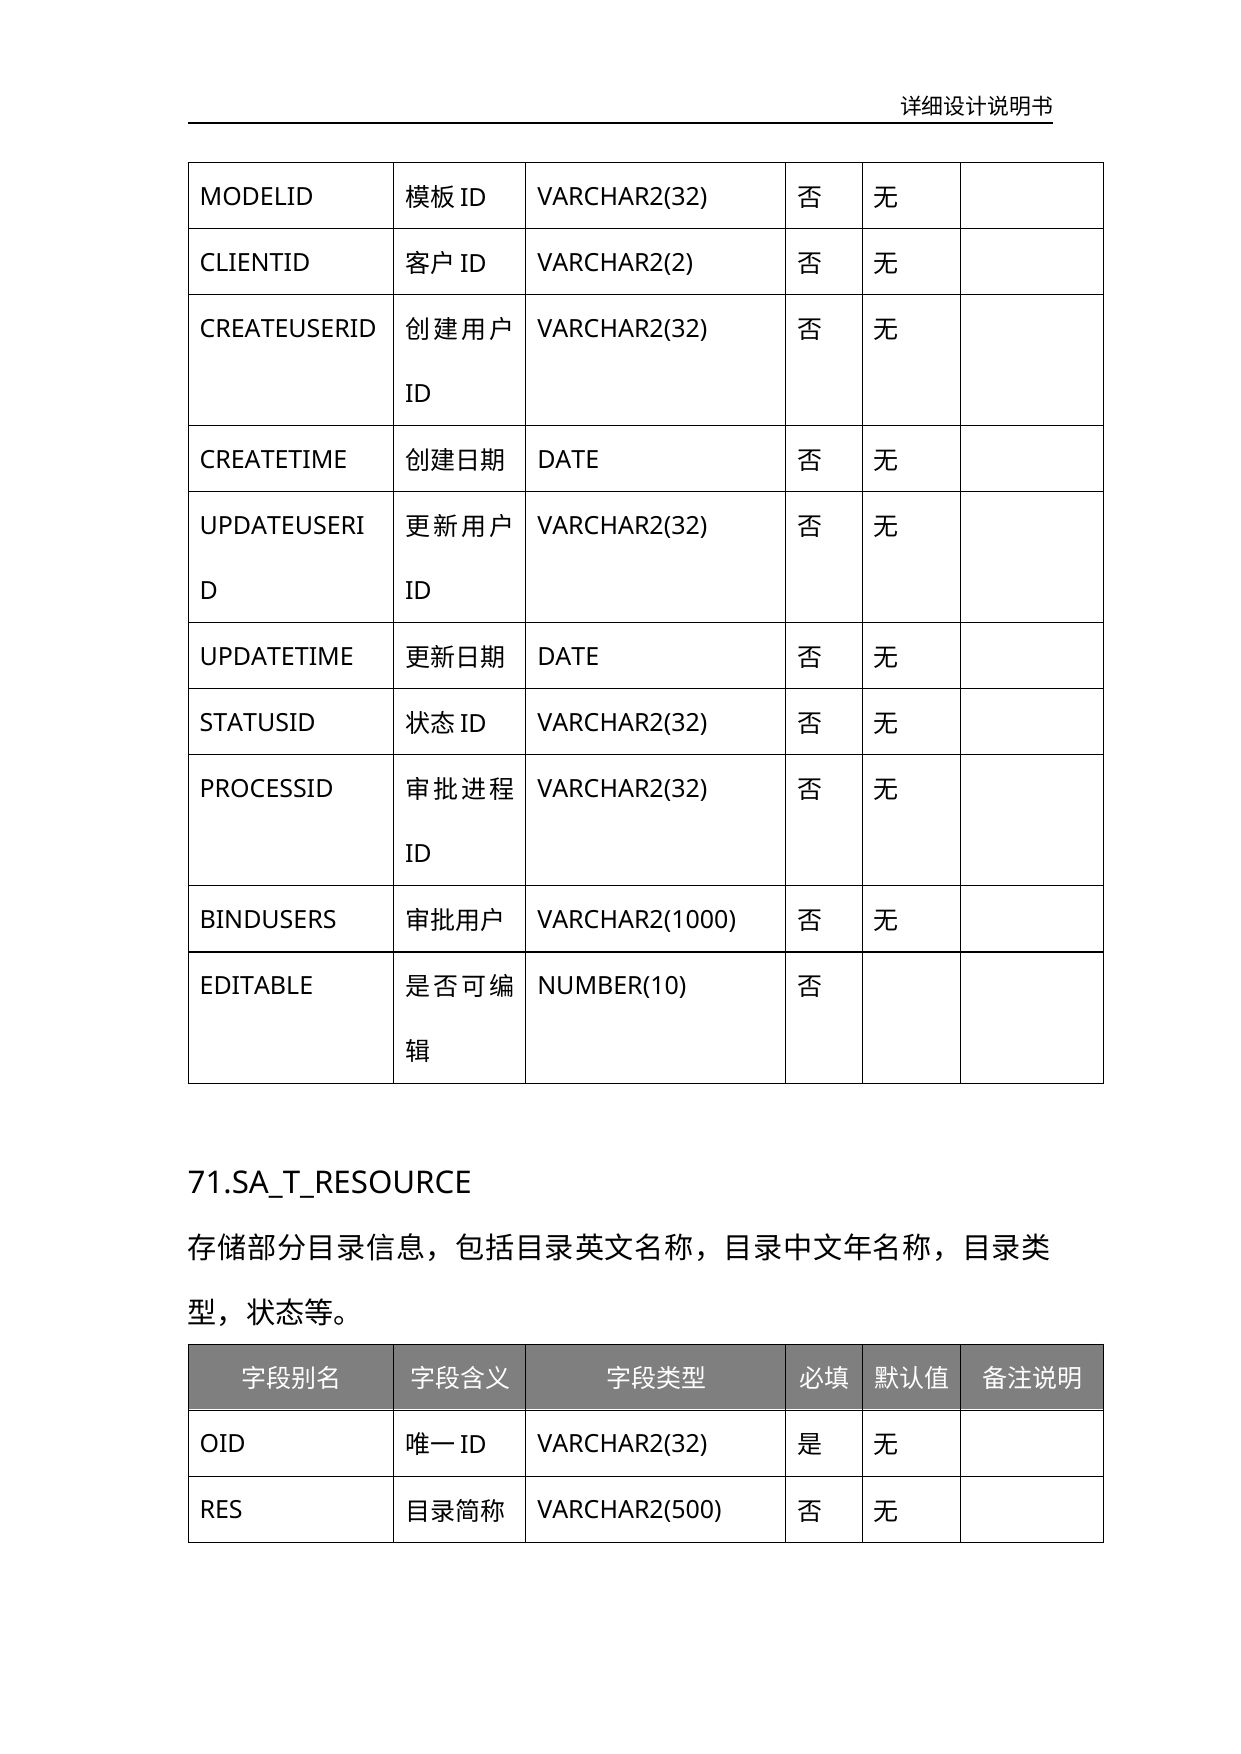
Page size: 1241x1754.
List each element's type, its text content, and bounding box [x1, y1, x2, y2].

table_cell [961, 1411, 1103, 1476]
list 存储部分目录信息，包括目录英文名称，目录中文年名称，目录类型，状态等。 [187, 1213, 1053, 1343]
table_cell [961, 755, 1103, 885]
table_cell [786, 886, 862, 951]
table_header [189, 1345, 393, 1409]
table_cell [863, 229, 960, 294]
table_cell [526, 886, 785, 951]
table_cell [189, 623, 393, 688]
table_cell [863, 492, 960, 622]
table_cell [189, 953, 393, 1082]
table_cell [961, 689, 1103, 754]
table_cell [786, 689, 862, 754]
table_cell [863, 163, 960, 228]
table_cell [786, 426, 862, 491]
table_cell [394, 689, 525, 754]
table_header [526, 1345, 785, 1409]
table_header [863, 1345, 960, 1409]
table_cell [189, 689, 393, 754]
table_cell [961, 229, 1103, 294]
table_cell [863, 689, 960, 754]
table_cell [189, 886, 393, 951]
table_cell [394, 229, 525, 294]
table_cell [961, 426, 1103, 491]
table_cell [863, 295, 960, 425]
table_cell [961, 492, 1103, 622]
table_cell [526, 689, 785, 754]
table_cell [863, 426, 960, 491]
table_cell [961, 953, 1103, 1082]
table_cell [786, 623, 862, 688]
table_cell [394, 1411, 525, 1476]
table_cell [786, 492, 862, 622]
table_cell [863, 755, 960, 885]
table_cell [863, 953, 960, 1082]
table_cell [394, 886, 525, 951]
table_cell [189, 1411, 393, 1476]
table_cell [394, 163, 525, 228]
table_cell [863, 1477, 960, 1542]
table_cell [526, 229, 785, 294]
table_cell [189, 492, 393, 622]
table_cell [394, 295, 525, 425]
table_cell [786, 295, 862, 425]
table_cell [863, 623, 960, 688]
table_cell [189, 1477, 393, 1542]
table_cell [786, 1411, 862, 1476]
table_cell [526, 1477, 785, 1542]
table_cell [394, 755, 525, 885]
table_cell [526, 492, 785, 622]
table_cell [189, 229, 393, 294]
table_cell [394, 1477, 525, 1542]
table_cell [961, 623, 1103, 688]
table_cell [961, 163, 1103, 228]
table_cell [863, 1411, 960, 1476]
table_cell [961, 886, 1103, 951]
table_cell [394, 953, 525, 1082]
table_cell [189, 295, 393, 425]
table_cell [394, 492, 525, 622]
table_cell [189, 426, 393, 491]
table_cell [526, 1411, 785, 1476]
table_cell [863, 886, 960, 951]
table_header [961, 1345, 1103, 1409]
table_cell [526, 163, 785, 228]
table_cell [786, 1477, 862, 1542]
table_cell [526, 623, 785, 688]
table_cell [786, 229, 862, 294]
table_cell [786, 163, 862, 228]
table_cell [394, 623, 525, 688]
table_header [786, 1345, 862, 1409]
list SA_T_RESOURCE [187, 1148, 1053, 1213]
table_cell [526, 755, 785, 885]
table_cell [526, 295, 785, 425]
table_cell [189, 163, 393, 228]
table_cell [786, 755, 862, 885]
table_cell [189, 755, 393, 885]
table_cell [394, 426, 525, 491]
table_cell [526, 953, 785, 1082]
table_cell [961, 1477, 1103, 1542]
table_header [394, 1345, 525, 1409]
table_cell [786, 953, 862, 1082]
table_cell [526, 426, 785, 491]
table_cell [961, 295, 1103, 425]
